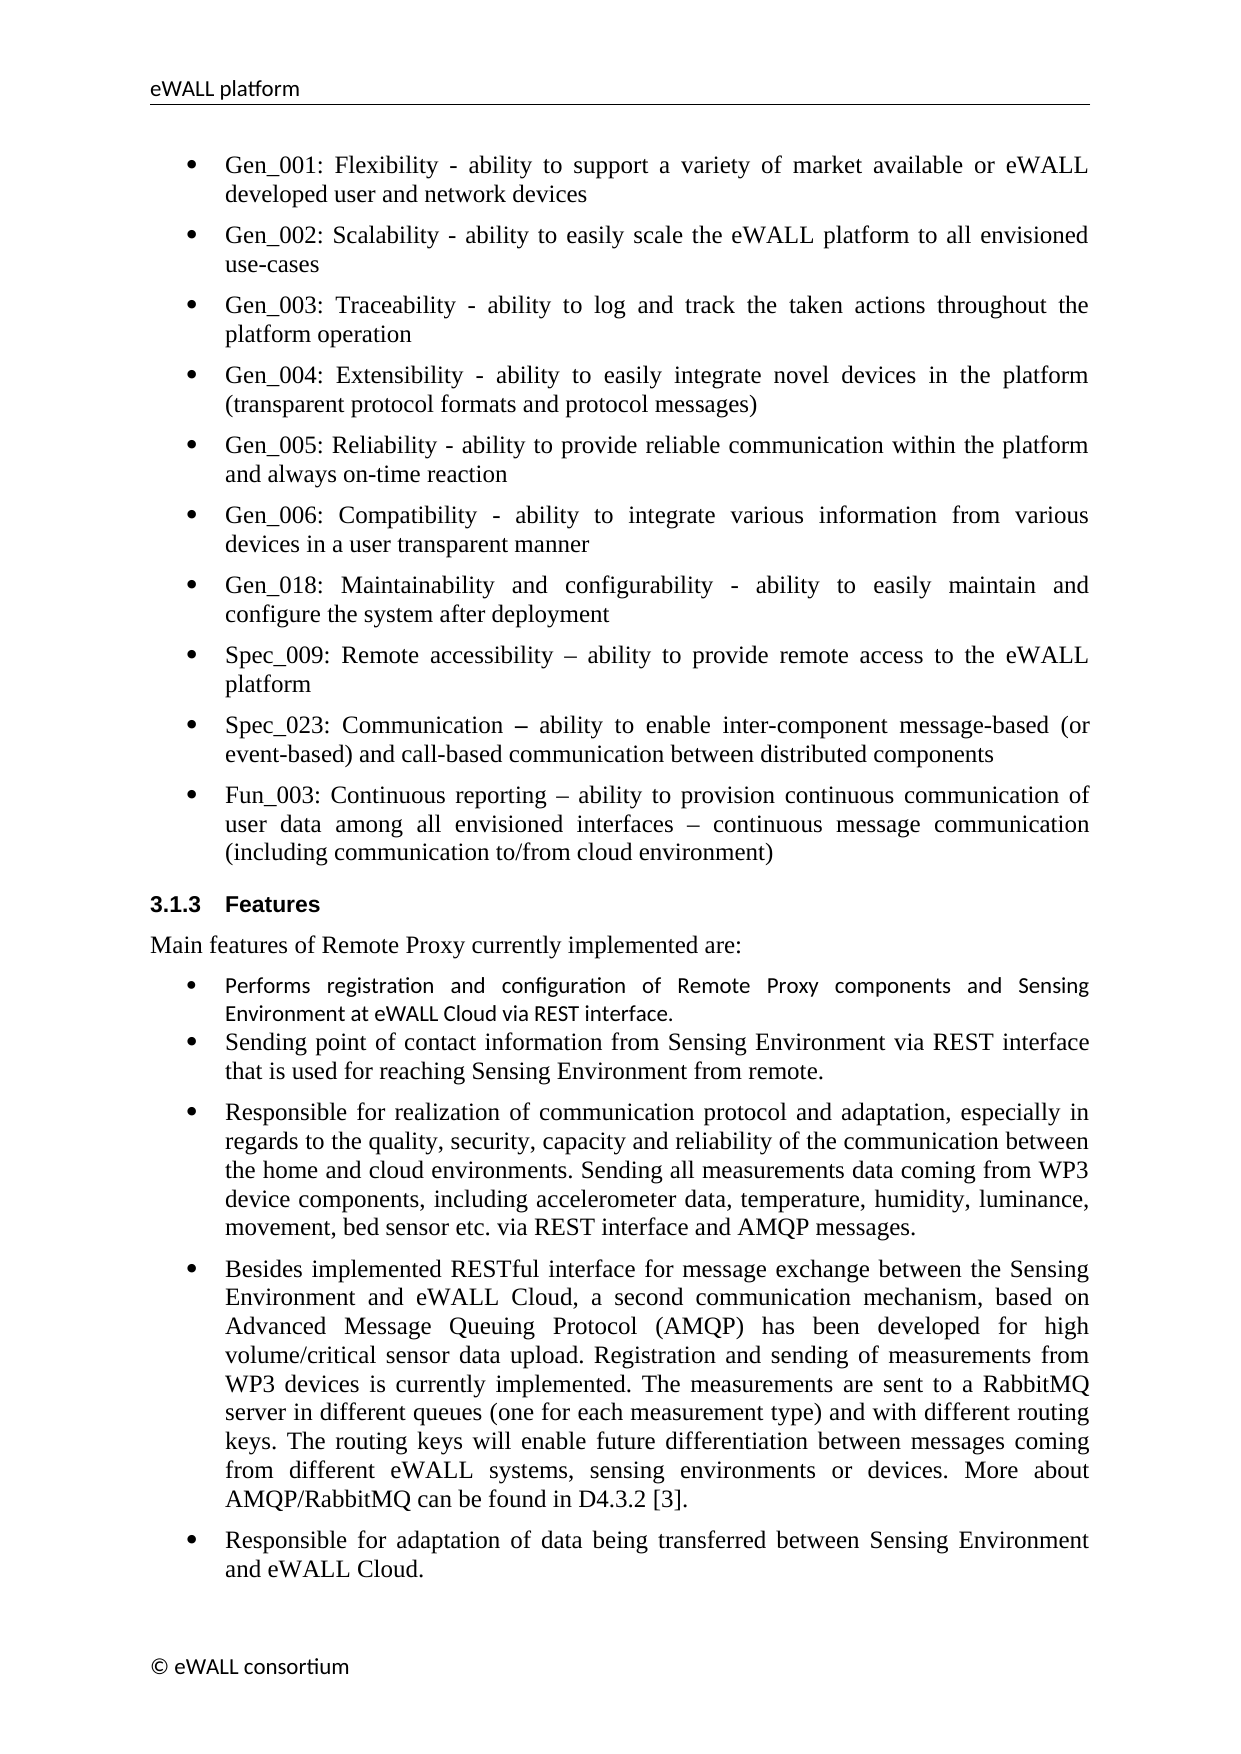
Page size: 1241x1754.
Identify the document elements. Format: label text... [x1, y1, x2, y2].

list Fun_003: Continuous reporting – ability to provision continuous communication of user data among all envisioned interfaces – continuous message communication (including communication to/from cloud environment) [187, 780, 1090, 866]
list Gen_003: Traceability - ability to log and track the taken actions throughout the platform operation [187, 290, 1090, 347]
list Gen_006: Compatibility - ability to integrate various information from various devices in a user transparent manner [187, 500, 1090, 557]
subtitle Features [150, 891, 1090, 918]
list Spec_009: Remote accessibility – ability to provide remote access to the eWALL platform [187, 640, 1090, 697]
list Responsible for realization of communication protocol and adaptation, especially in regards to the quality, security, capacity and reliability of the communication between the home and cloud environments. Sending all measurements data coming from WP3 device components, including accelerometer data, temperature, humidity, luminance, movement, bed sensor etc. via REST interface and AMQP messages. [187, 1097, 1090, 1241]
list Besides implemented RESTful interface for message exchange between the Sensing Environment and eWALL Cloud, a second communication mechanism, based on Advanced Message Queuing Protocol (AMQP) has been developed for high volume/critical sensor data upload. Registration and sending of measurements from WP3 devices is currently implemented. The measurements are sent to a RabbitMQ server in different queues (one for each measurement type) and with different routing keys. The routing keys will enable future differentiation between messages coming from different eWALL systems, sensing environments or devices. More about AMQP/RabbitMQ can be found in D4.3.2 [3]. [187, 1254, 1090, 1512]
list Performs registration and configuration of Remote Proxy components and Sensing Environment at eWALL Cloud via REST interface. [187, 971, 1090, 1027]
list Spec_023: Communication – ability to enable inter-component message-based (or event-based) and call-based communication between distributed components [187, 710, 1090, 767]
list Gen_005: Reliability - ability to provide reliable communication within the platform and always on-time reaction [187, 430, 1090, 487]
list Gen_004: Extensibility - ability to easily integrate novel devices in the platform (transparent protocol formats and protocol messages) [187, 360, 1090, 417]
list Gen_002: Scalability - ability to easily scale the eWALL platform to all envisioned use-cases [187, 220, 1090, 277]
list Gen_001: Flexibility - ability to support a variety of market available or eWALL developed user and network devices [187, 150, 1090, 207]
list Sending point of contact information from Sensing Environment via REST interface that is used for reaching Sensing Environment from remote. [187, 1027, 1090, 1085]
list Gen_018: Maintainability and configurability - ability to easily maintain and configure the system after deployment [187, 570, 1090, 627]
list Responsible for adaptation of data being transferred between Sensing Environment and eWALL Cloud. [187, 1525, 1090, 1582]
text Main features of Remote Proxy currently implemented are: [150, 930, 1090, 959]
